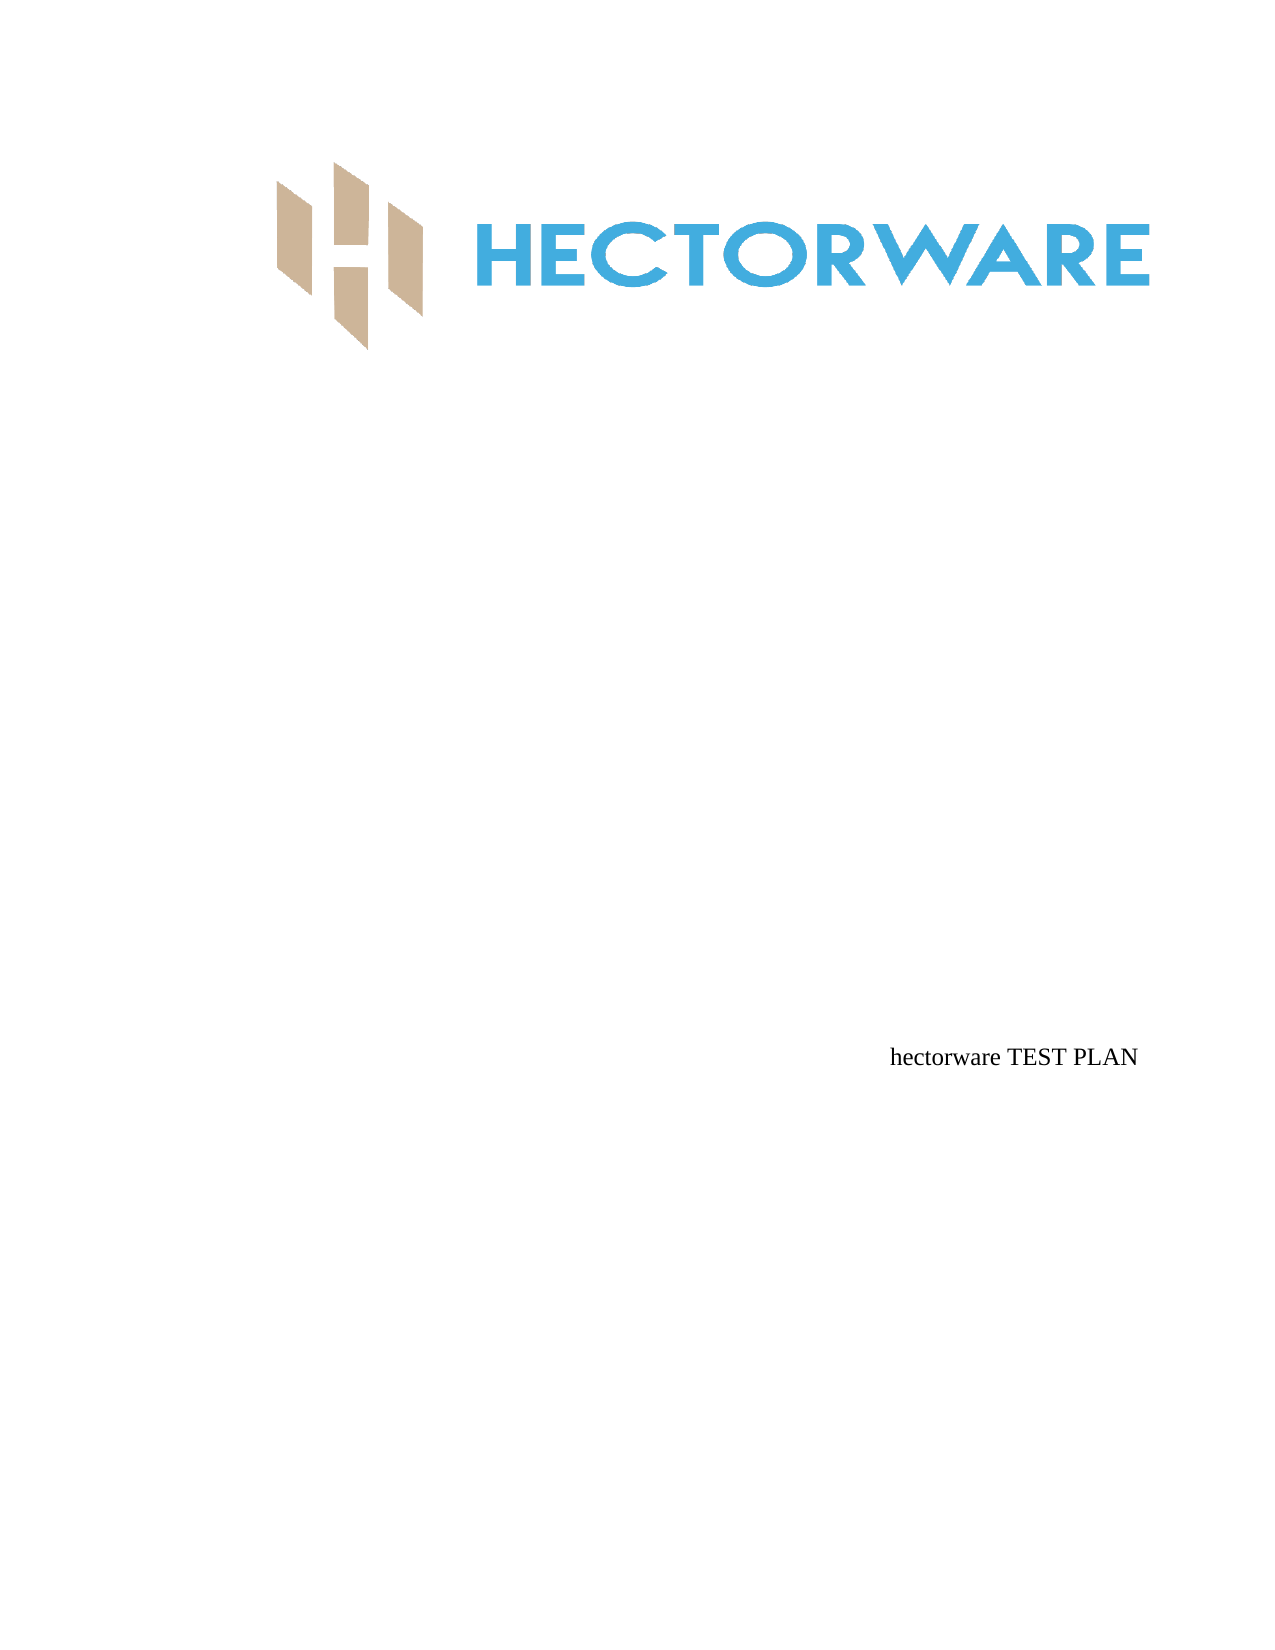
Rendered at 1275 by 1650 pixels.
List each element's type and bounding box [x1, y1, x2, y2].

picture [195, 130, 1199, 374]
